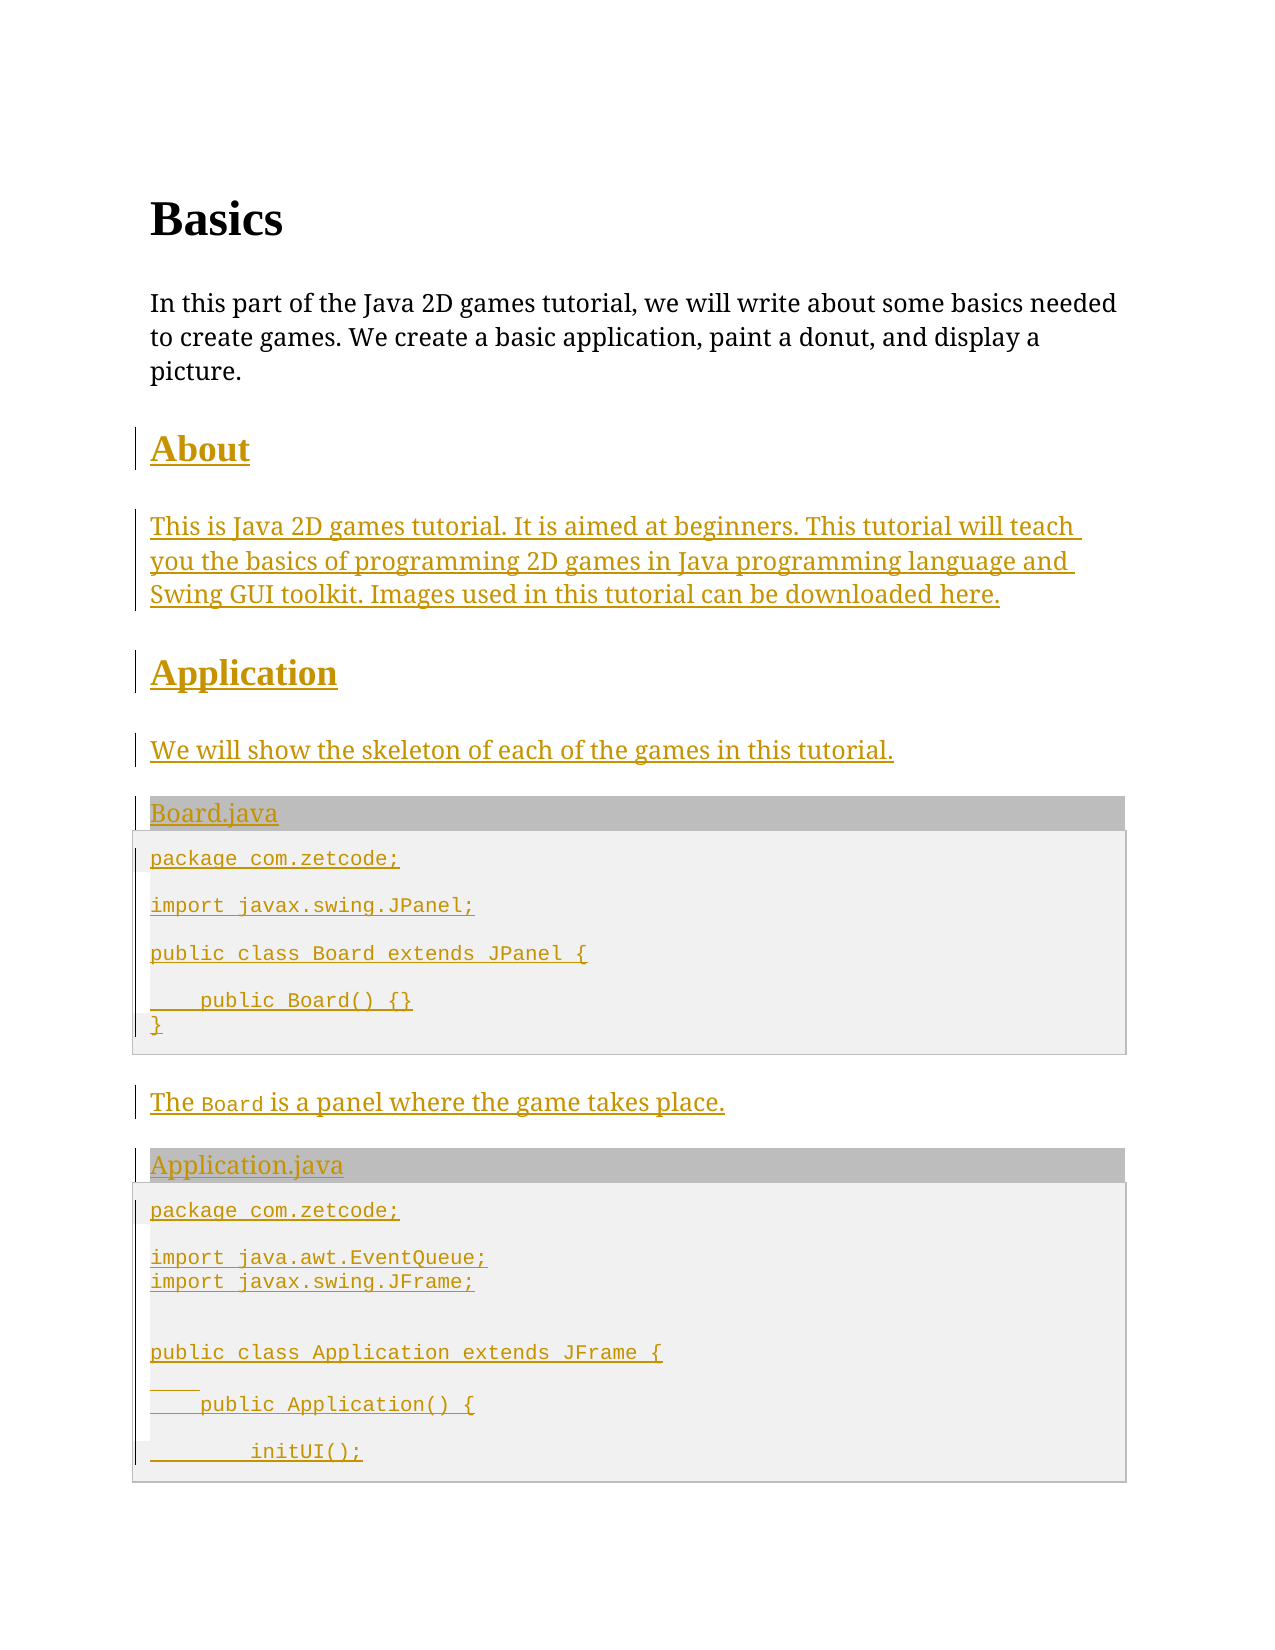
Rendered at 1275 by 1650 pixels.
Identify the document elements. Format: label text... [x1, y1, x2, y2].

text In this part of the Java 2D games tutorial, we will write about some basics needed to create games. We create a basic application, paint a donut, and display a picture. [150, 286, 1125, 388]
text Basics [150, 189, 1125, 247]
